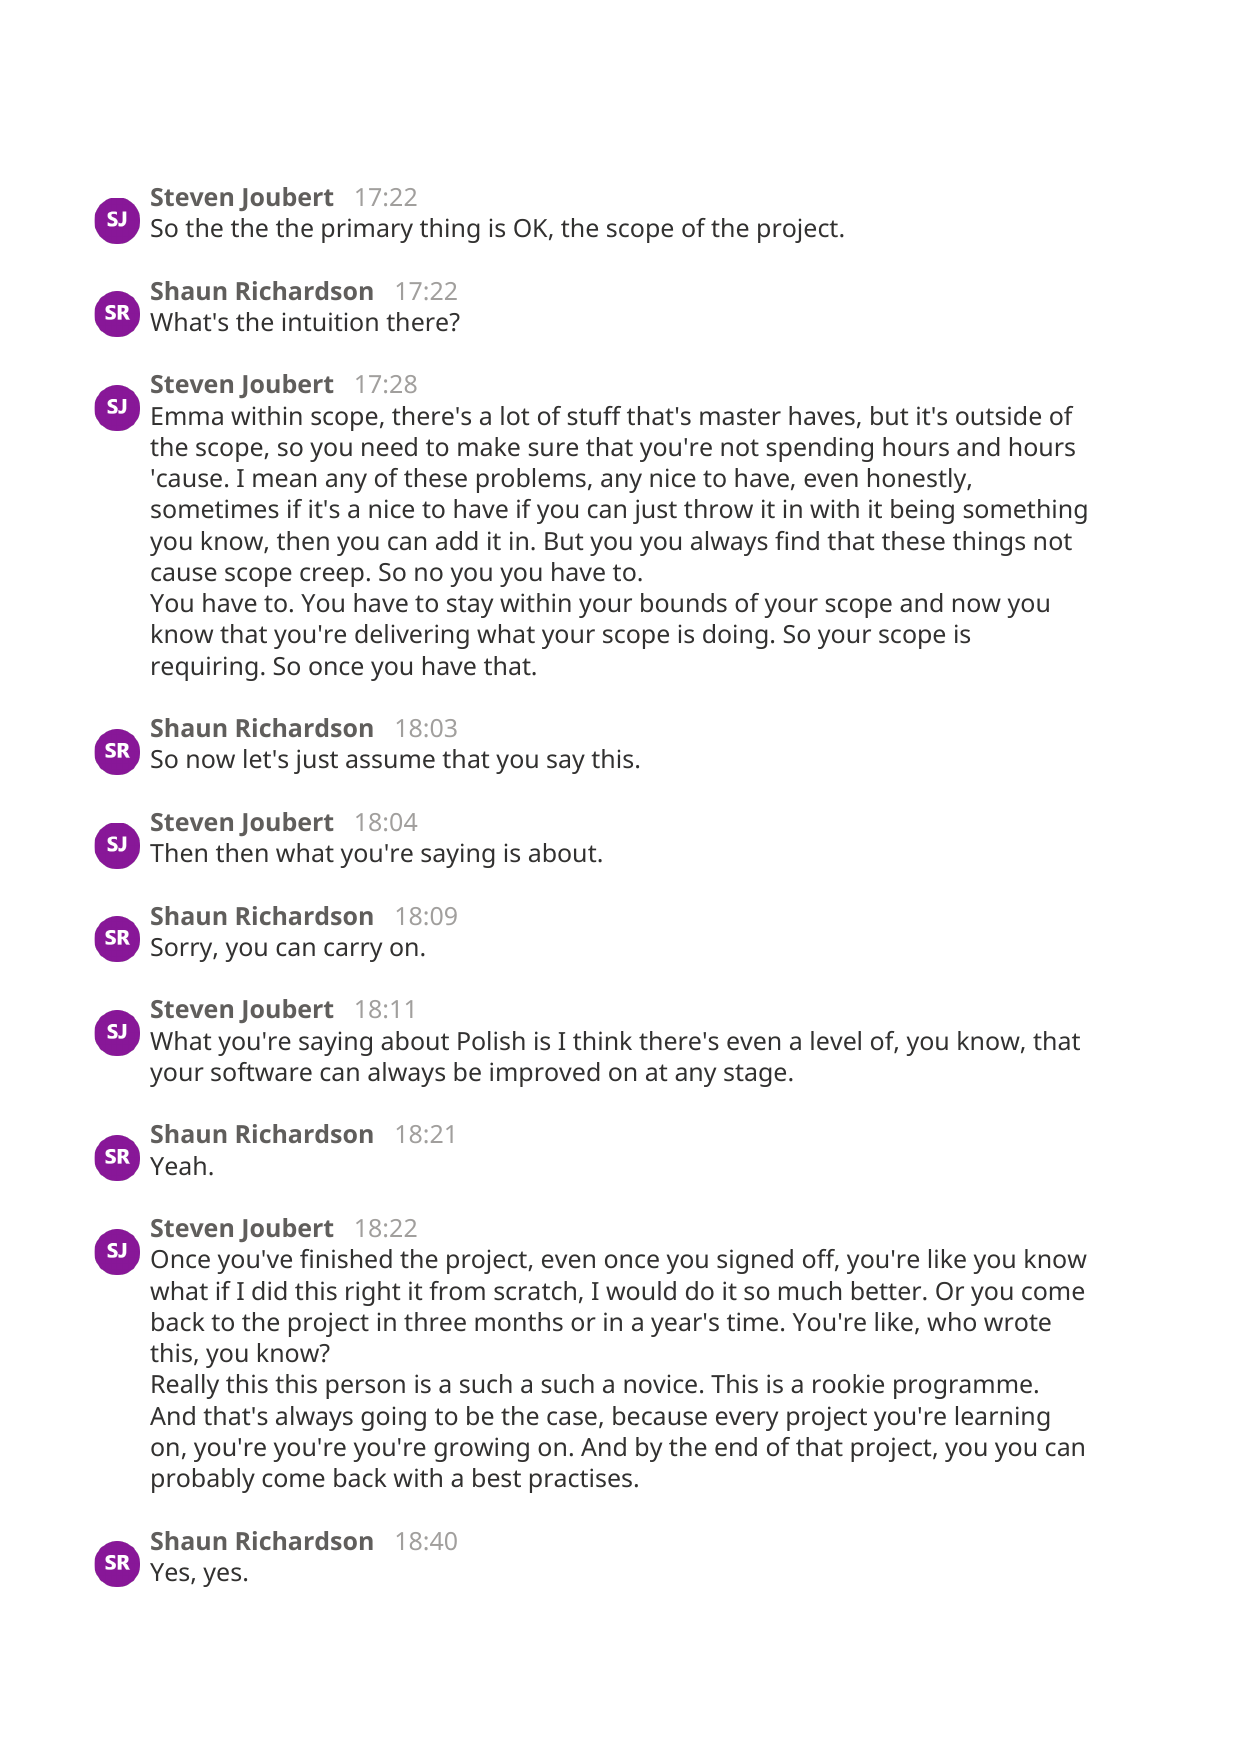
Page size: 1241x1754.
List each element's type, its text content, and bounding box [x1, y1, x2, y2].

picture [94, 1135, 140, 1181]
text Steven Joubert 17:22 So the the the primary thing is OK, the scope of the project. [150, 150, 1090, 244]
picture [94, 1229, 140, 1275]
picture [94, 198, 140, 244]
picture [94, 1541, 140, 1587]
picture [94, 916, 140, 962]
text Steven Joubert 18:22 Once you've finished the project, even once you signed off, you're like you know what if I did this right it from scratch, I would do it so much better. Or you come back to the project in three months or in a year's time. You're like, who wrote this, you know? Really this this person is a such a such a novice. This is a rookie programme. And that's always going to be the case, because every project you're learning on, you're you're you're growing on. And by the end of that project, you you can probably come back with a best practises. [150, 1181, 1090, 1494]
text Shaun Richardson 17:22 What's the intuition there? [150, 244, 1090, 337]
picture [94, 291, 140, 337]
text Steven Joubert 18:11 What you're saying about Polish is I think there's even a level of, you know, that your software can always be improved on at any stage. [150, 962, 1090, 1087]
text Shaun Richardson 18:40 Yes, yes. [150, 1494, 1090, 1587]
text Steven Joubert 17:28 Emma within scope, there's a lot of stuff that's master haves, but it's outside of the scope, so you need to make sure that you're not spending hours and hours 'cause. I mean any of these problems, any nice to have, even honestly, sometimes if it's a nice to have if you can just throw it in with it being something you know, then you can add it in. But you you always find that these things not cause scope creep. So no you you have to. You have to. You have to stay within your bounds of your scope and now you know that you're delivering what your scope is doing. So your scope is requiring. So once you have that. [150, 337, 1090, 681]
picture [94, 823, 140, 869]
text Steven Joubert 18:04 Then then what you're saying is about. [150, 775, 1090, 869]
text Shaun Richardson 18:09 Sorry, you can carry on. [150, 869, 1090, 962]
picture [94, 385, 140, 431]
text Shaun Richardson 18:03 So now let's just assume that you say this. [150, 681, 1090, 775]
picture [94, 1010, 140, 1056]
picture [94, 729, 140, 775]
text Shaun Richardson 18:21 Yeah. [150, 1087, 1090, 1181]
